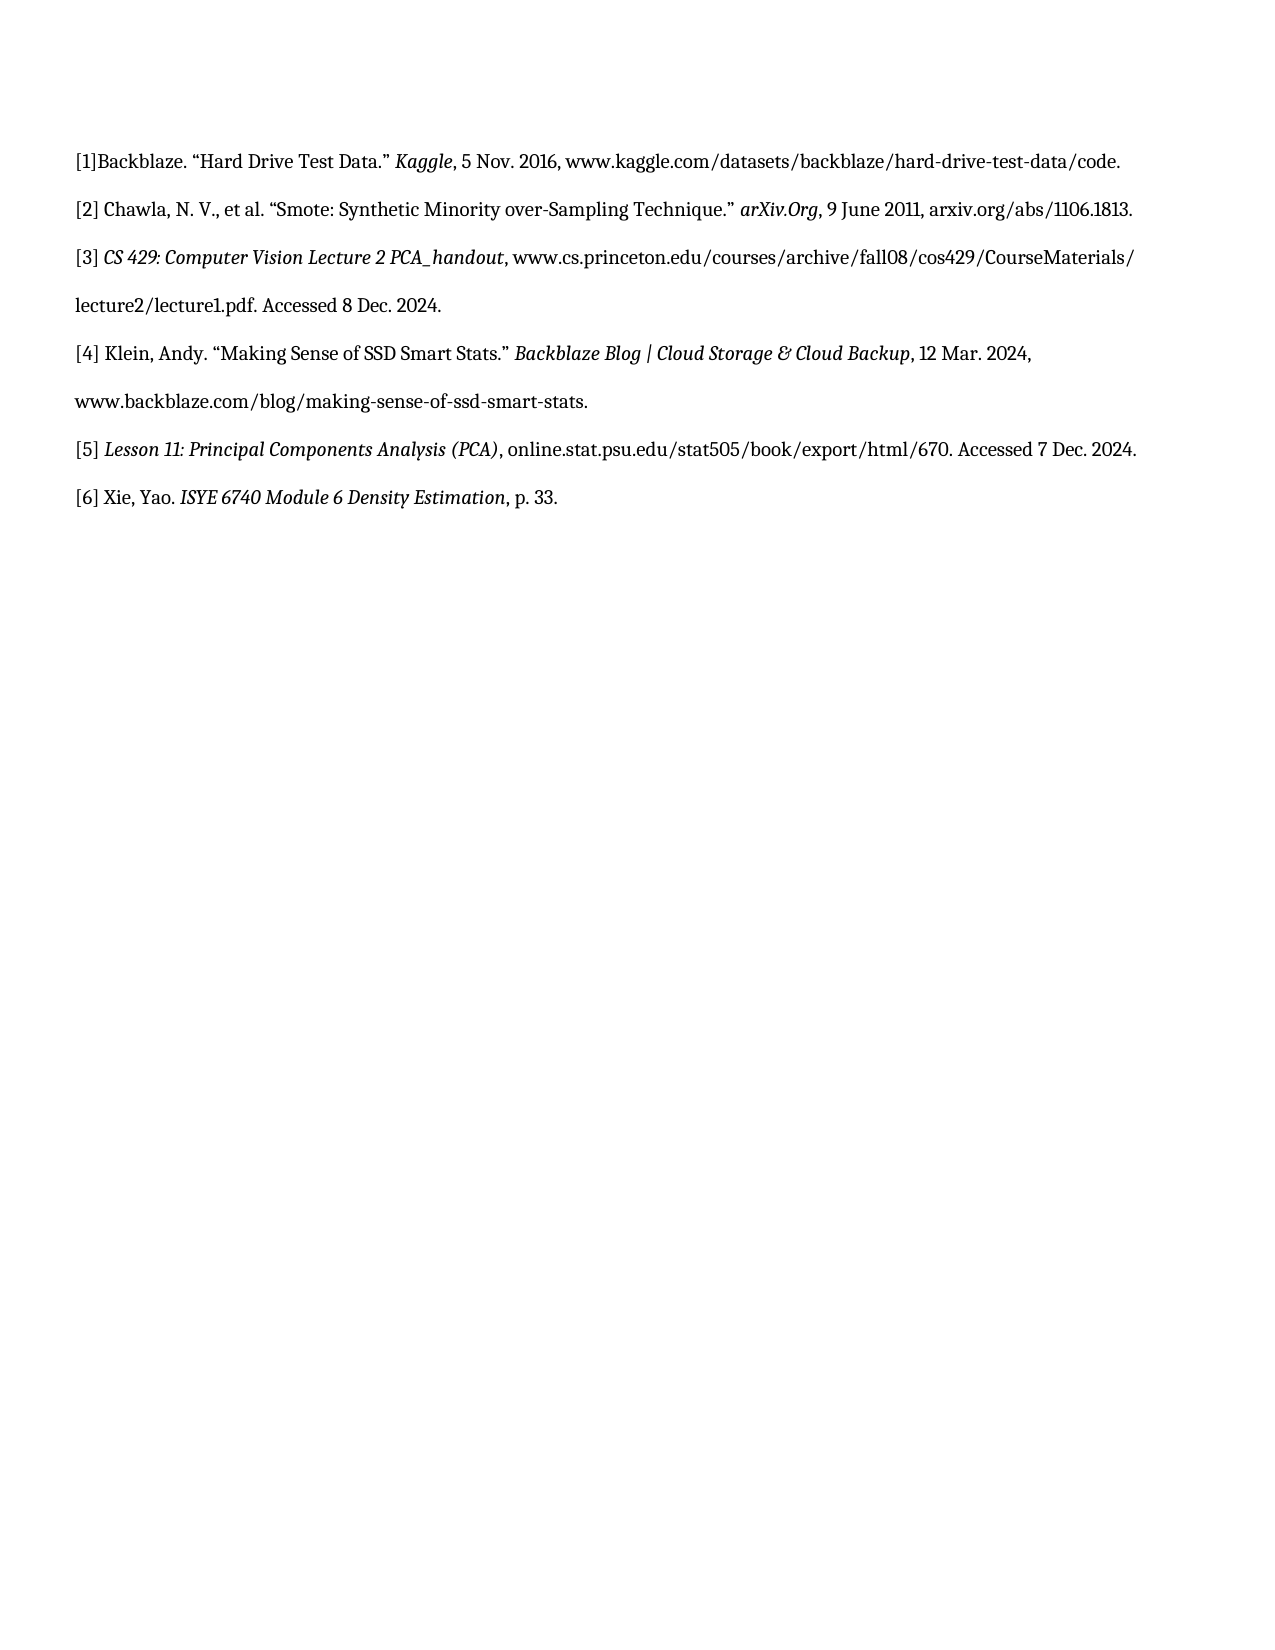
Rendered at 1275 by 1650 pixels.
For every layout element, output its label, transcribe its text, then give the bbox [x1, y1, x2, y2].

text [5] Lesson 11: Principal Components Analysis (PCA), online.stat.psu.edu/stat505/book/export/html/670. Accessed 7 Dec. 2024. [75, 437, 1200, 461]
text [3] CS 429: Computer Vision Lecture 2 PCA_handout, www.cs.princeton.edu/courses/archive/fall08/cos429/CourseMaterials/lecture2/lecture1.pdf. Accessed 8 Dec. 2024. [75, 246, 1200, 318]
text [4] Klein, Andy. “Making Sense of SSD Smart Stats.” Backblaze Blog | Cloud Storage & Cloud Backup, 12 Mar. 2024, www.backblaze.com/blog/making-sense-of-ssd-smart-stats. [75, 342, 1200, 413]
text [1]Backblaze. “Hard Drive Test Data.” Kaggle, 5 Nov. 2016, www.kaggle.com/datasets/backblaze/hard-drive-test-data/code. [75, 150, 1200, 174]
text [2] Chawla, N. V., et al. “Smote: Synthetic Minority over-Sampling Technique.” arXiv.Org, 9 June 2011, arxiv.org/abs/1106.1813. [75, 198, 1200, 222]
text [6] Xie, Yao. ISYE 6740 Module 6 Density Estimation, p. 33. [75, 485, 1200, 509]
